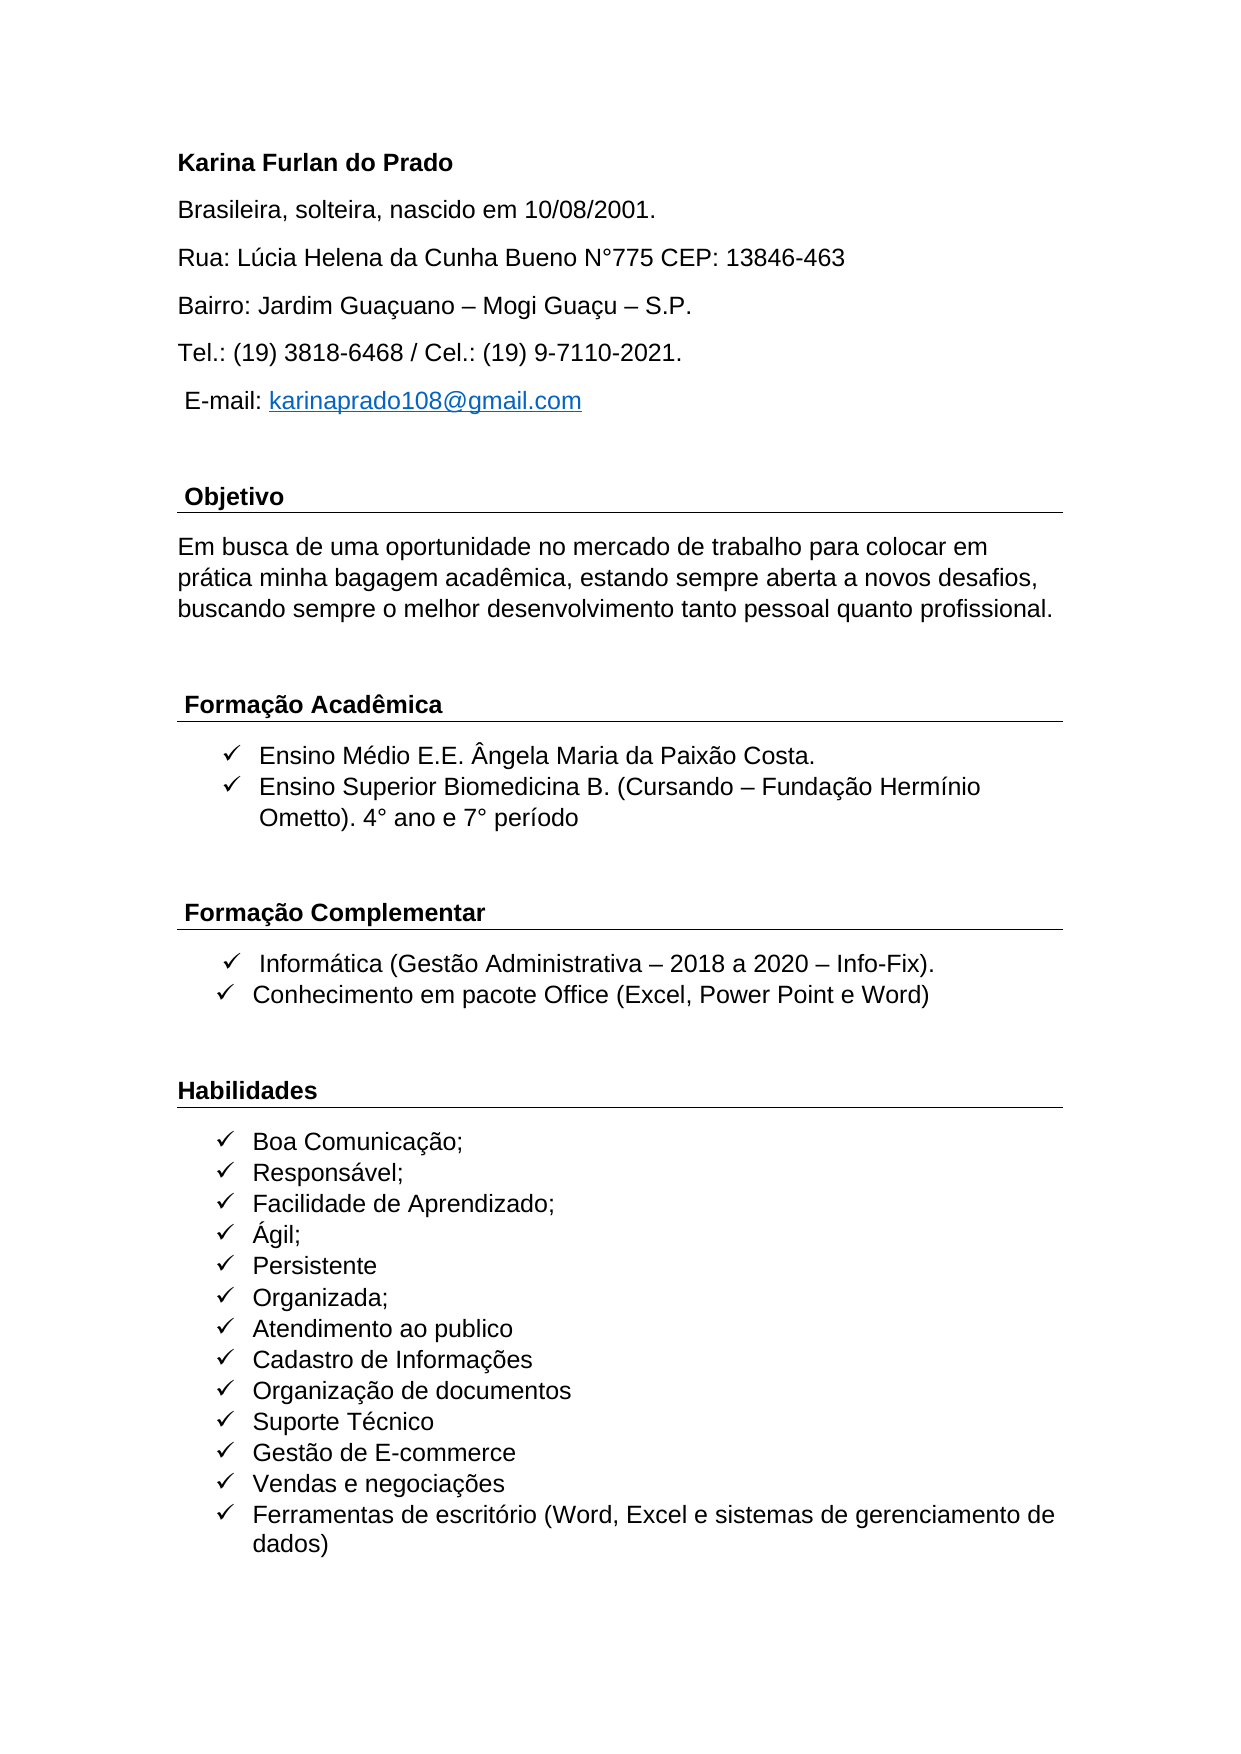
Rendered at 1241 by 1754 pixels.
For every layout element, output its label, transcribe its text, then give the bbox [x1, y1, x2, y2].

list Atendimento ao publico [215, 1314, 1063, 1342]
text Objetivo [177, 482, 1063, 512]
list Ágil; [215, 1220, 1063, 1249]
list Organização de documentos [215, 1376, 1063, 1405]
list Facilidade de Aprendizado; [215, 1189, 1063, 1218]
list Conhecimento em pacote Office (Excel, Power Point e Word) [215, 980, 1063, 1009]
text Brasileira, solteira, nascido em 10/08/2001. [177, 195, 1063, 224]
text E-mail: karinaprado108@gmail.com [177, 386, 1063, 415]
list Ensino Médio E.E. Ângela Maria da Paixão Costa. [221, 741, 1063, 769]
list Gestão de E-commerce [215, 1438, 1063, 1467]
text Tel.: (19) 3818-6468 / Cel.: (19) 9-7110-2021. [177, 338, 1063, 367]
list Organizada; [215, 1282, 1063, 1311]
list Cadastro de Informações [215, 1345, 1063, 1374]
text Em busca de uma oportunidade no mercado de trabalho para colocar em prática minha bagagem acadêmica, estando sempre aberta a novos desafios, buscando sempre o melhor desenvolvimento tanto pessoal quanto profissional. [177, 532, 1063, 623]
list Ferramentas de escritório (Word, Excel e sistemas de gerenciamento de dados) [215, 1501, 1063, 1558]
text Karina Furlan do Prado [177, 148, 1063, 176]
text Rua: Lúcia Helena da Cunha Bueno N°775 CEP: 13846-463 [177, 243, 1063, 272]
text Formação Acadêmica [177, 690, 1063, 721]
list Boa Comunicação; [215, 1127, 1063, 1156]
list Suporte Técnico [215, 1407, 1063, 1436]
list Informática (Gestão Administrativa – 2018 a 2020 – Info-Fix). [221, 949, 1063, 978]
list Persistente [215, 1251, 1063, 1280]
text Formação Complementar [177, 898, 1063, 929]
text Bairro: Jardim Guaçuano – Mogi Guaçu – S.P. [177, 291, 1063, 319]
text Habilidades [177, 1076, 1063, 1107]
list Ensino Superior Biomedicina B. (Cursando – Fundação Hermínio Ometto). 4° ano e 7° período [221, 772, 1063, 832]
list Responsável; [215, 1158, 1063, 1187]
list Vendas e negociações [215, 1469, 1063, 1498]
